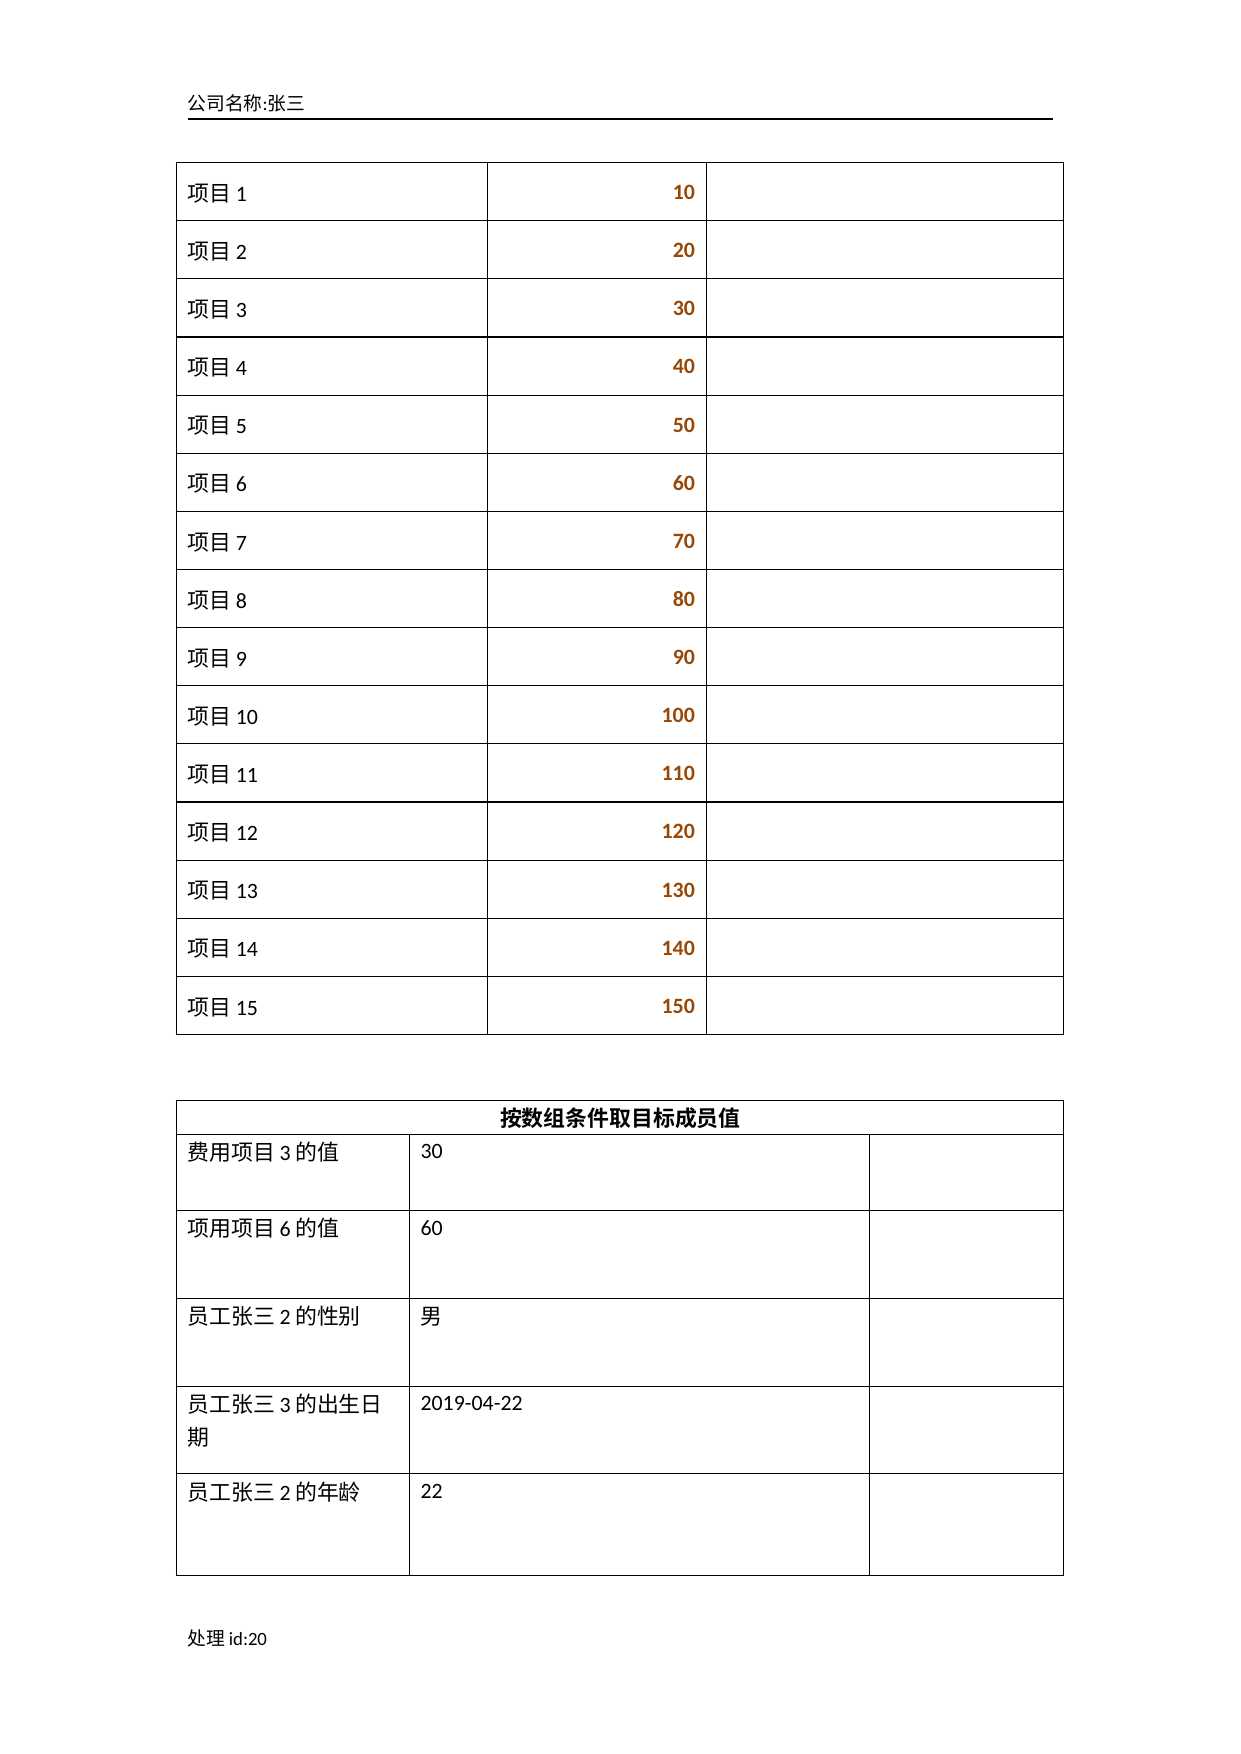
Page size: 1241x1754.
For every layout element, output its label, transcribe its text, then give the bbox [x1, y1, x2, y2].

table_cell 40 [488, 338, 706, 394]
table_cell [707, 163, 1063, 220]
table_cell 60 [410, 1211, 869, 1298]
table_cell 项目11 [177, 744, 487, 801]
table_cell [707, 686, 1063, 743]
table_cell 员工张三2的年龄 [177, 1474, 409, 1575]
table_cell 项目4 [177, 338, 487, 394]
table_cell 30 [488, 279, 706, 336]
table_cell [870, 1211, 1063, 1298]
table_cell [707, 454, 1063, 511]
table_cell [870, 1135, 1063, 1210]
table_cell 费用项目3的值 [177, 1135, 409, 1210]
table_cell 10 [488, 163, 706, 220]
table_cell [707, 570, 1063, 627]
table_header 按数组条件取目标成员值 [177, 1101, 1063, 1133]
table_cell 项目12 [177, 803, 487, 859]
table_cell 项目15 [177, 977, 487, 1034]
table_cell 50 [488, 396, 706, 453]
table_cell 20 [488, 221, 706, 278]
table_cell [870, 1474, 1063, 1575]
table_cell 60 [488, 454, 706, 511]
table_cell 员工张三2的性别 [177, 1299, 409, 1386]
table_cell 2019-04-22 [410, 1387, 869, 1473]
table_cell [707, 512, 1063, 569]
table_cell 项目2 [177, 221, 487, 278]
table_cell [707, 744, 1063, 801]
table_cell [707, 919, 1063, 976]
table_cell [707, 221, 1063, 278]
table_cell 员工张三3的出生日期 [177, 1387, 409, 1473]
table_cell [707, 396, 1063, 453]
table_cell 130 [488, 861, 706, 918]
table_cell 项目13 [177, 861, 487, 918]
table_cell 22 [410, 1474, 869, 1575]
table_cell 项目10 [177, 686, 487, 743]
table_cell [707, 977, 1063, 1034]
table_cell 项用项目6的值 [177, 1211, 409, 1298]
table_cell 项目9 [177, 628, 487, 685]
table_cell 120 [488, 803, 706, 859]
table_cell [707, 279, 1063, 336]
table_cell 140 [488, 919, 706, 976]
table_cell 项目3 [177, 279, 487, 336]
table_cell [707, 338, 1063, 394]
table_cell 项目6 [177, 454, 487, 511]
table_cell 110 [488, 744, 706, 801]
table_cell 150 [488, 977, 706, 1034]
table_cell 项目5 [177, 396, 487, 453]
table_cell 男 [410, 1299, 869, 1386]
table_cell [870, 1387, 1063, 1473]
table_cell 80 [488, 570, 706, 627]
table_cell 30 [410, 1135, 869, 1210]
table_cell [707, 861, 1063, 918]
table_cell 项目8 [177, 570, 487, 627]
table_cell 100 [488, 686, 706, 743]
table_cell 70 [488, 512, 706, 569]
table_cell 项目14 [177, 919, 487, 976]
table_cell 项目1 [177, 163, 487, 220]
table_cell [707, 628, 1063, 685]
table_cell [870, 1299, 1063, 1386]
table_cell [707, 803, 1063, 859]
table_cell 90 [488, 628, 706, 685]
table_cell 项目7 [177, 512, 487, 569]
